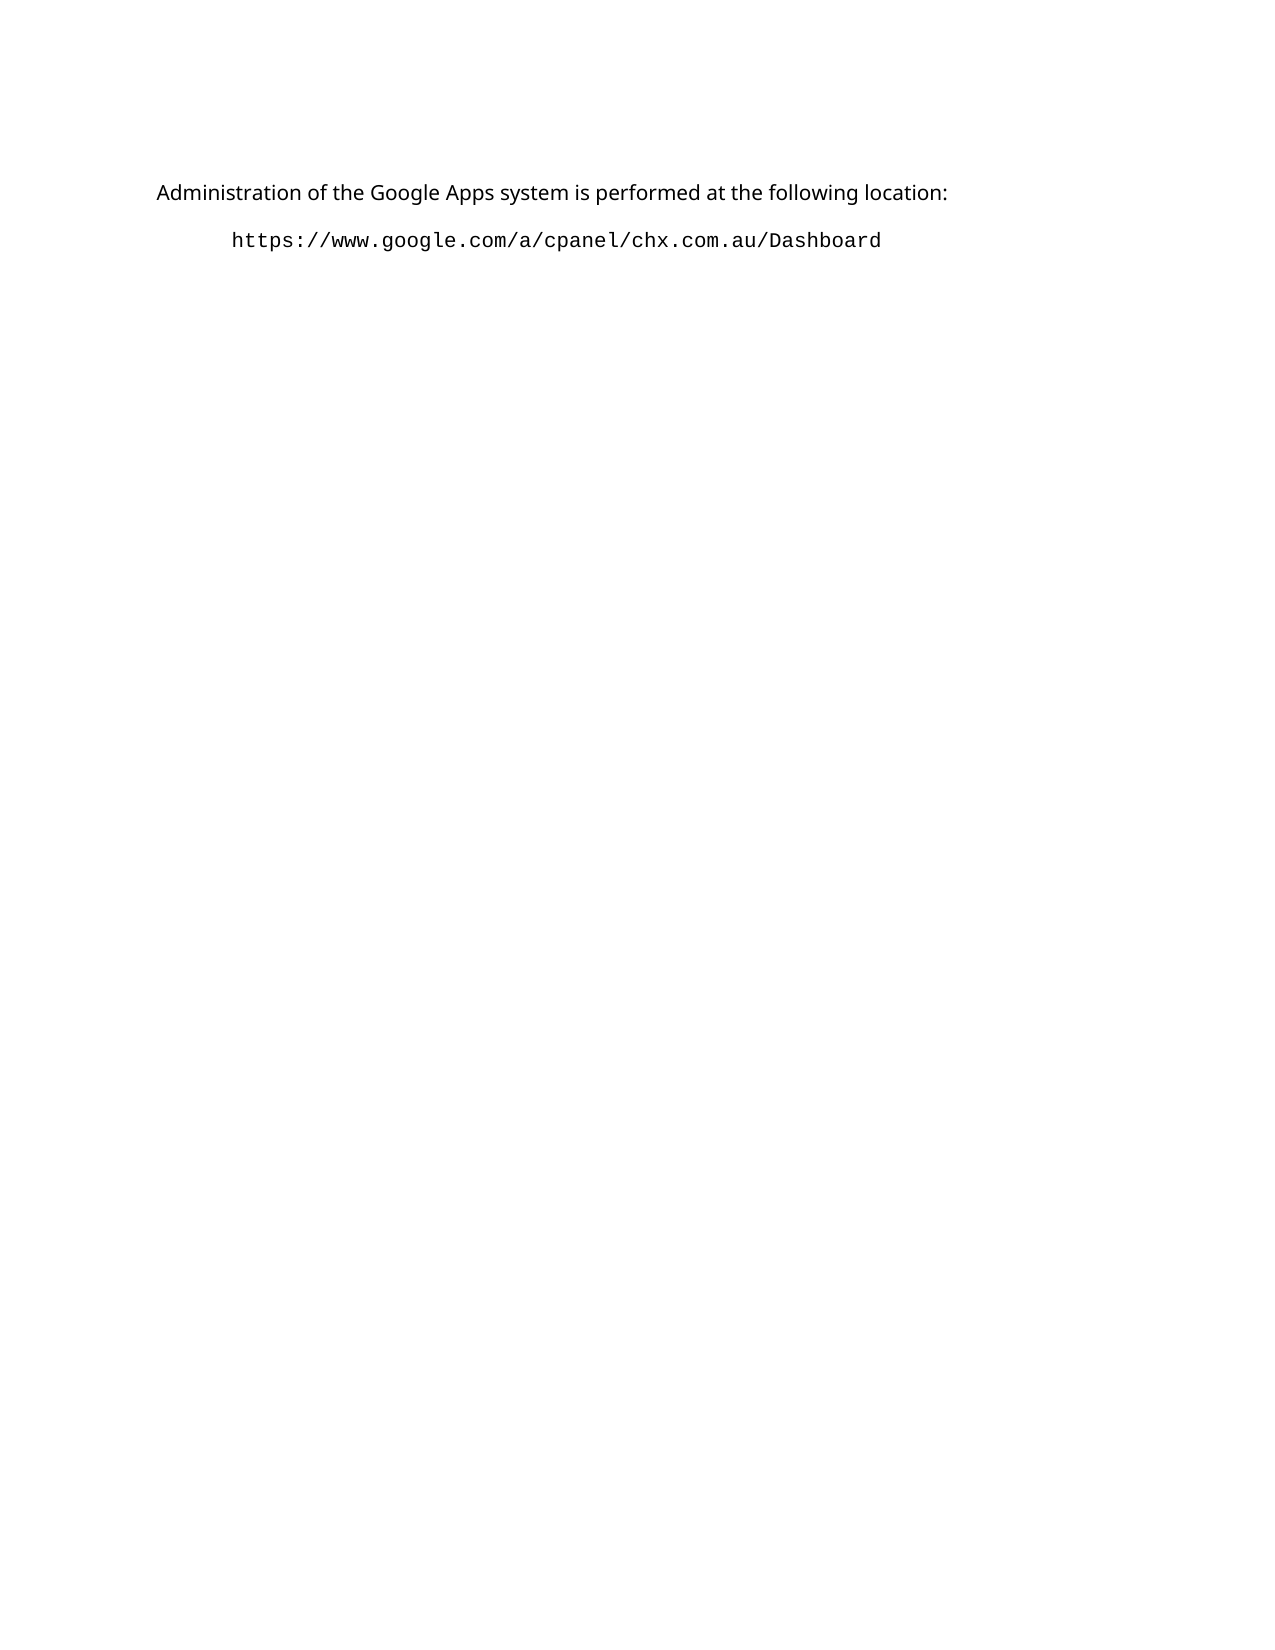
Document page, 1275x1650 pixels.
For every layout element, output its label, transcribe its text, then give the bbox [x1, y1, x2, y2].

text Administration of the Google Apps system is performed at the following location: [156, 178, 1118, 207]
text https://www.google.com/a/cpanel/chx.com.au/Dashboard [156, 231, 1118, 254]
